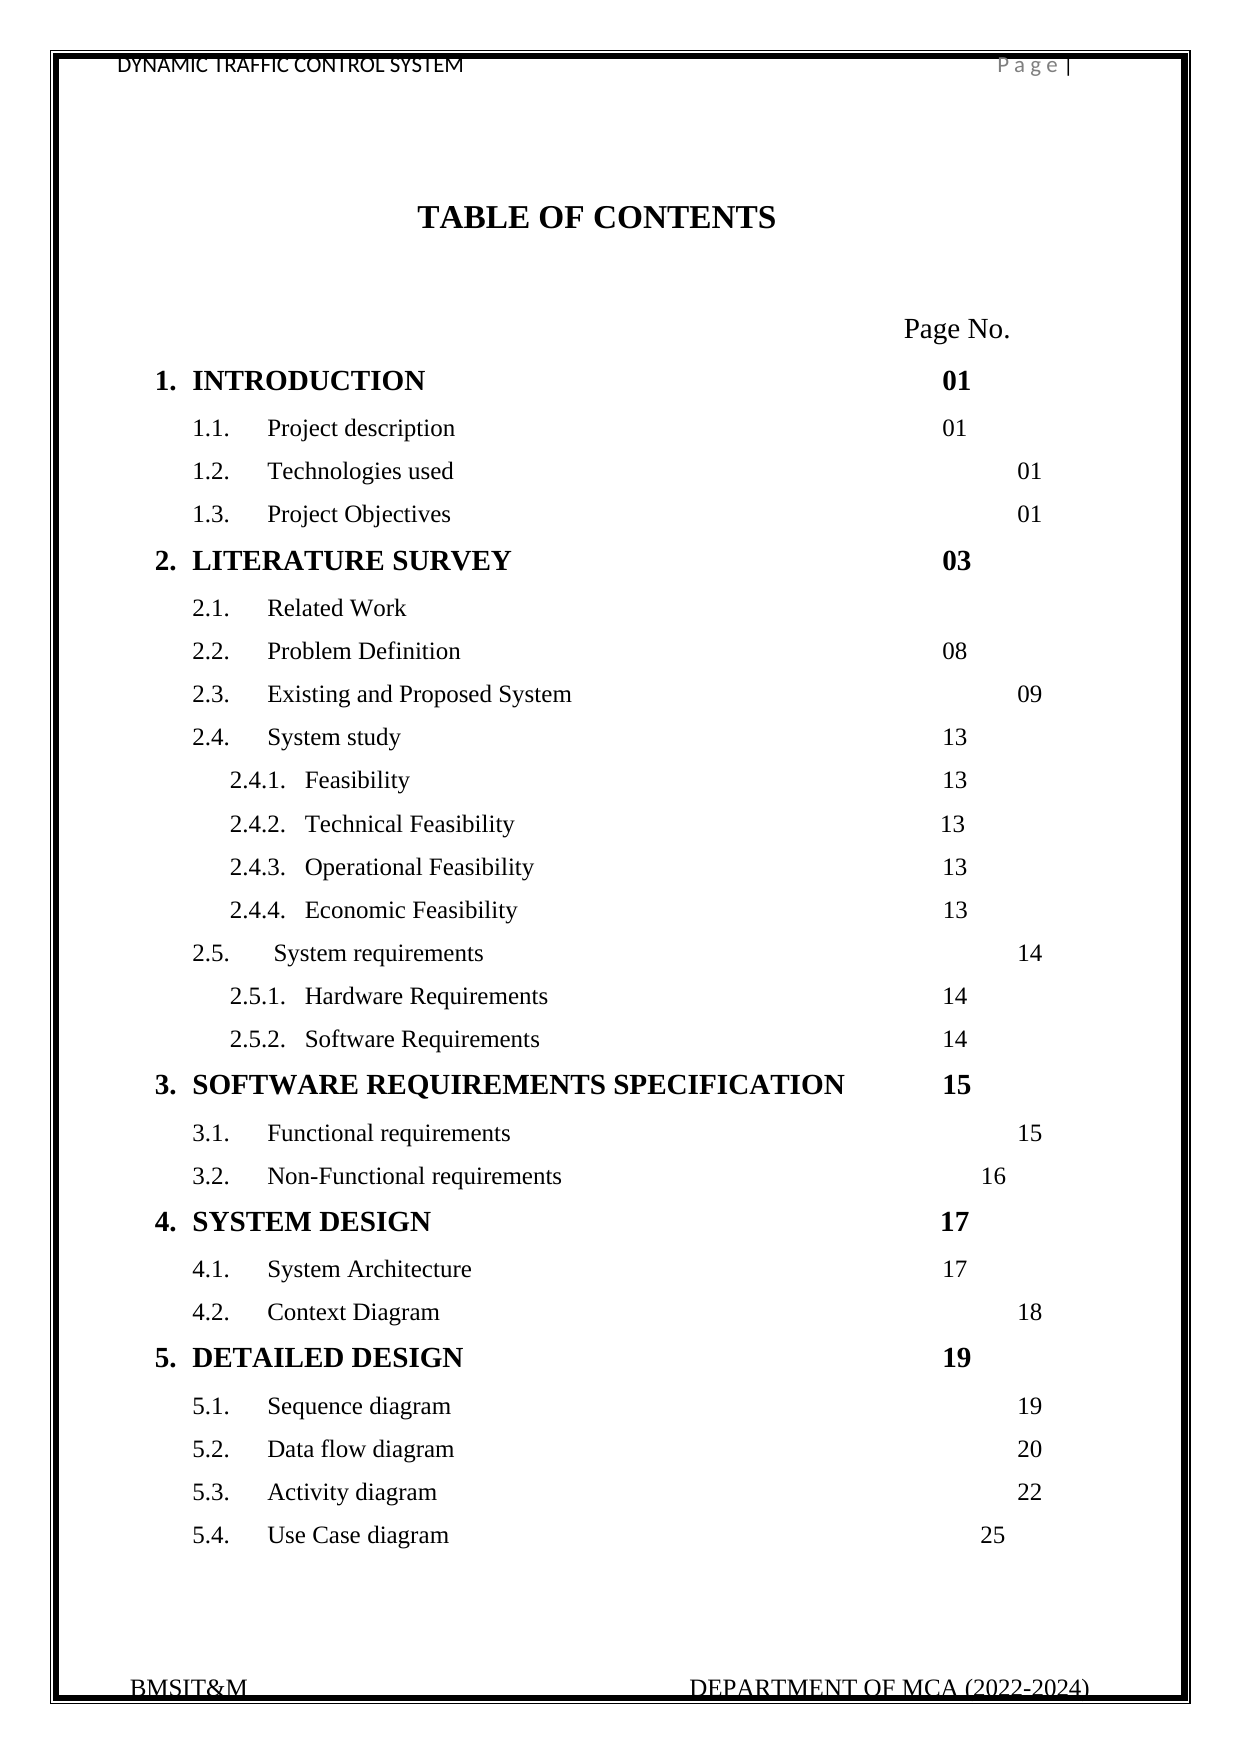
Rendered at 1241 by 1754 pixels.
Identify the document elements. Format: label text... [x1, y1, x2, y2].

list Technical Feasibility 13 [229, 809, 1089, 837]
list Project description 01 [192, 413, 1089, 442]
list Hardware Requirements 14 [229, 981, 1089, 1010]
text Page No. [118, 311, 1059, 344]
list Non-Functional requirements 16 [192, 1161, 1089, 1189]
list SOFTWARE REQUIREMENTS SPECIFICATION 15 [154, 1067, 1089, 1101]
list DETAILED DESIGN 19 [154, 1341, 1089, 1374]
list Economic Feasibility 13 [229, 895, 1089, 924]
list System Architecture 17 [192, 1254, 1089, 1283]
list Related Work [192, 593, 1089, 622]
list Operational Feasibility 13 [229, 852, 1089, 881]
list LITERATURE SURVEY 03 [154, 543, 1089, 576]
list Existing and Proposed System 09 [192, 679, 1089, 708]
list Activity diagram 22 [192, 1477, 1089, 1506]
list Problem Definition 08 [192, 636, 1089, 665]
list Project Objectives 01 [192, 499, 1089, 528]
list Technologies used 01 [192, 456, 1089, 485]
list INTRODUCTION 01 [154, 363, 1089, 397]
list Functional requirements 15 [192, 1118, 1089, 1146]
list System study 13 [192, 722, 1089, 751]
list Context Diagram 18 [192, 1297, 1089, 1326]
list SYSTEM DESIGN 17 [154, 1204, 1089, 1237]
list Use Case diagram 25 [192, 1520, 1089, 1549]
list Sequence diagram 19 [192, 1391, 1089, 1419]
list Software Requirements 14 [229, 1024, 1089, 1053]
list System requirements 14 [192, 938, 1089, 967]
list Data flow diagram 20 [192, 1434, 1089, 1463]
text TABLE OF CONTENTS [342, 197, 1059, 235]
list Feasibility 13 [229, 766, 1089, 794]
